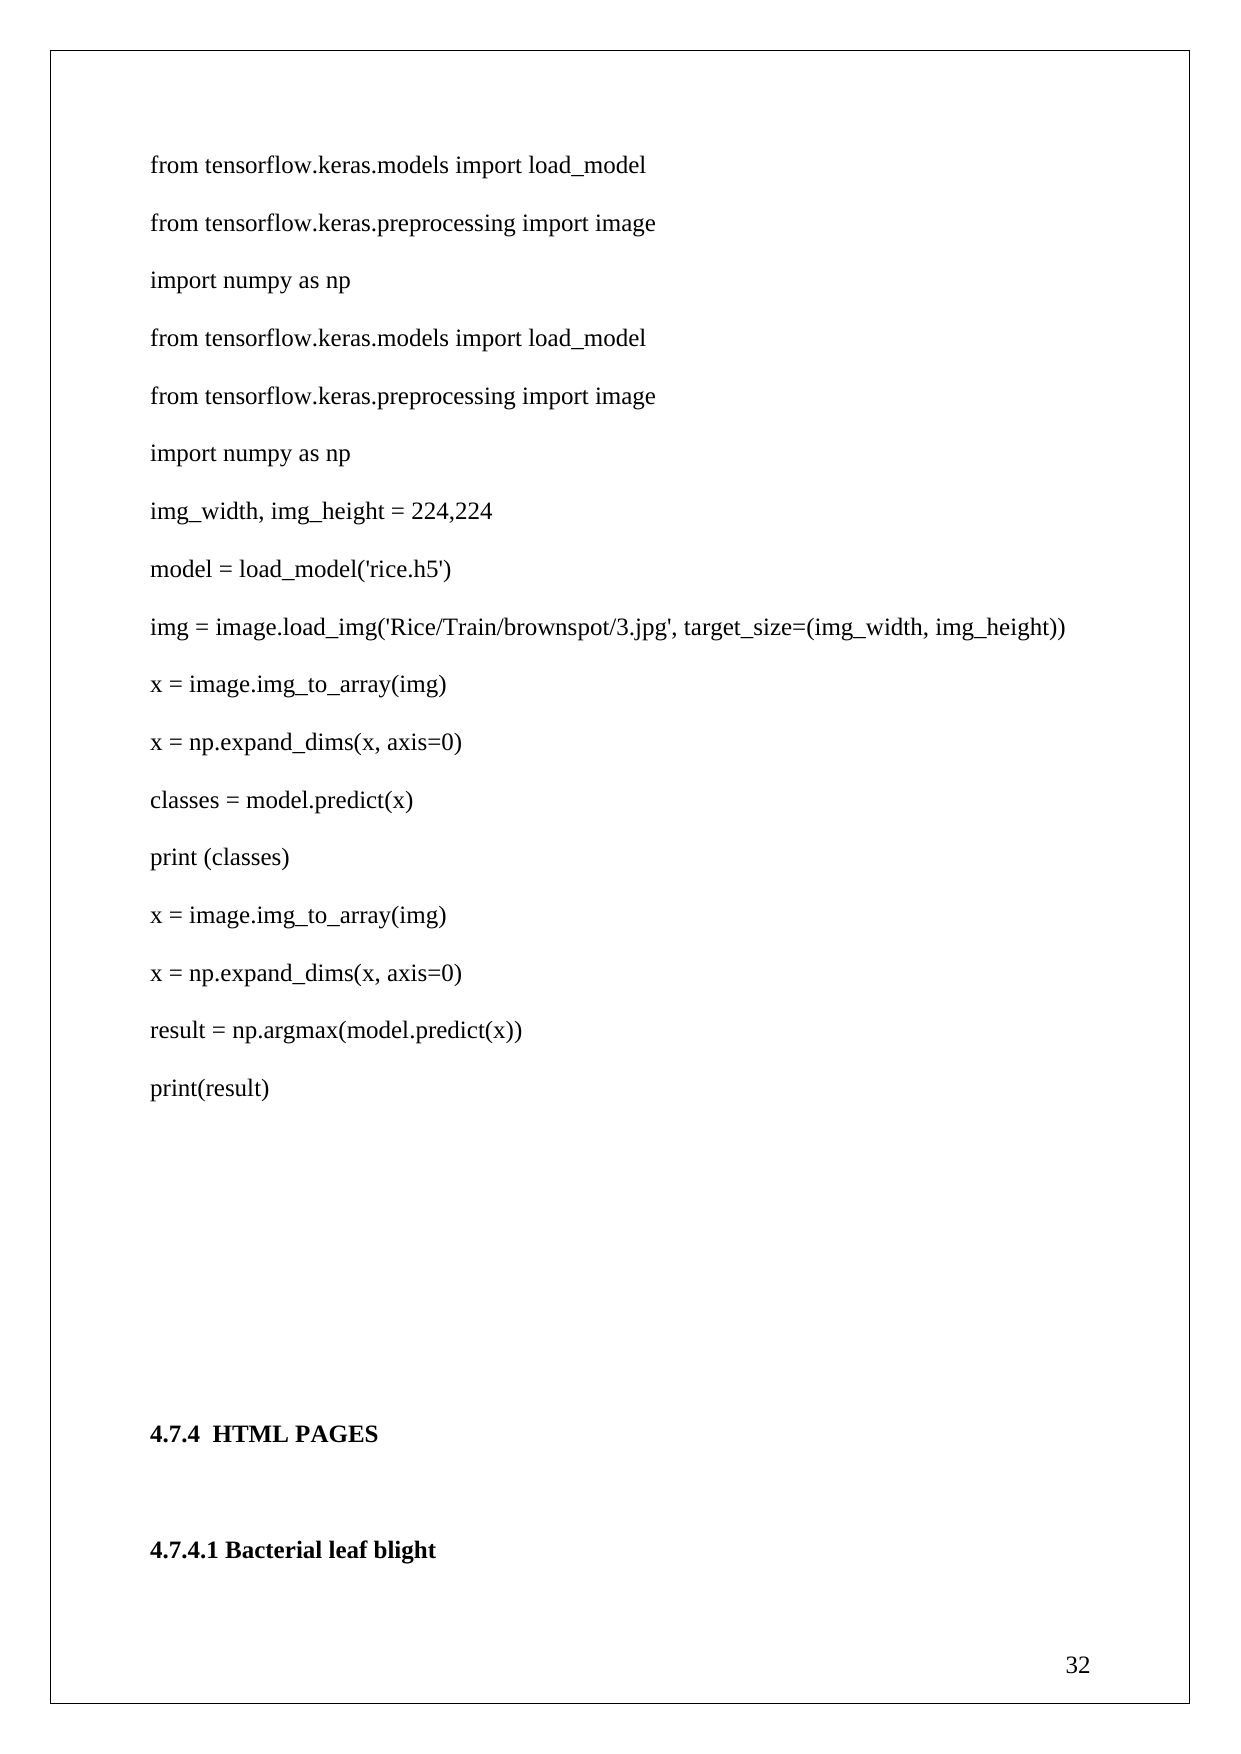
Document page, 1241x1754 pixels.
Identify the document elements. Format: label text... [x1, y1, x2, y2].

text model = load_model('rice.h5') [150, 554, 1090, 583]
text img_width, img_height = 224,224 [150, 496, 1090, 525]
text img = image.load_img('Rice/Train/brownspot/3.jpg', target_size=(img_width, img_height)) [150, 612, 1090, 640]
text x = np.expand_dims(x, axis=0) [150, 958, 1090, 987]
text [150, 208, 1090, 236]
text print (classes) [150, 842, 1090, 871]
text result = np.argmax(model.predict(x)) [150, 1016, 1090, 1044]
text import numpy as np [150, 438, 1090, 467]
text classes = model.predict(x) [150, 785, 1090, 813]
text from tensorflow.keras.models import load_model [150, 323, 1090, 352]
text from tensorflow.keras.preprocessing import image [150, 381, 1090, 409]
text 4.7.4 HTML PAGES [150, 1419, 1090, 1448]
text x = image.img_to_array(img) [150, 669, 1090, 698]
text from tensorflow.keras.models import load_model [150, 150, 1090, 179]
text x = np.expand_dims(x, axis=0) [150, 727, 1090, 756]
text x = image.img_to_array(img) [150, 900, 1090, 929]
text print(result) [150, 1073, 1090, 1102]
text import numpy as np [150, 265, 1090, 294]
text 4.7.4.1 Bacterial leaf blight [150, 1535, 1090, 1564]
